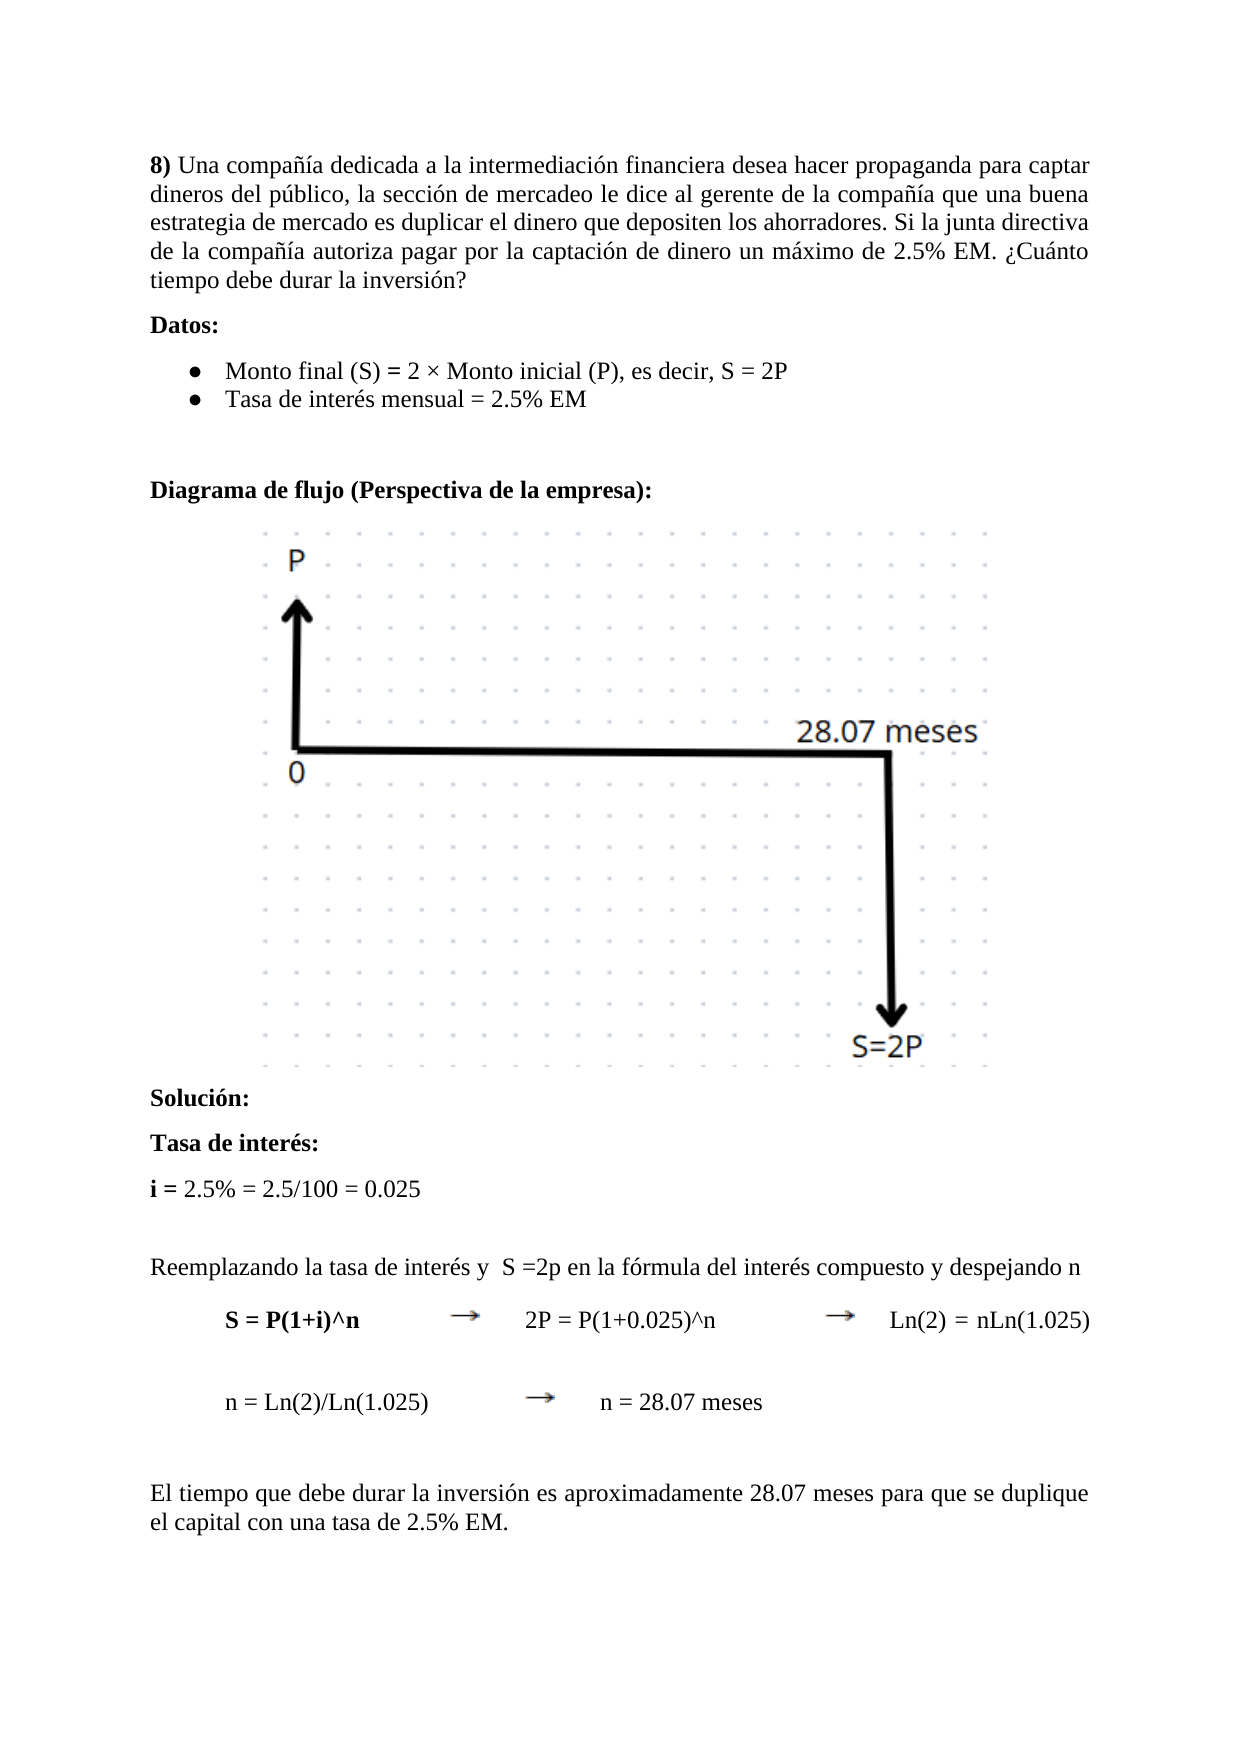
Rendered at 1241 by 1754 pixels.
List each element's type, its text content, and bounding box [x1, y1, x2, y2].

list Tasa de interés mensual = 2.5% EM [187, 384, 1090, 413]
picture [525, 1379, 557, 1411]
text Reemplazando la tasa de interés y S =2p en la fórmula del interés compuesto y despejando n [150, 1252, 1090, 1281]
list Monto final (S) = 2 × Monto inicial (P), es decir, S = 2P [187, 356, 1090, 384]
text i = 2.5% = 2.5/100 = 0.025 [150, 1174, 1090, 1202]
text 8) Una compañía dedicada a la intermediación financiera desea hacer propaganda para captar dineros del público, la sección de mercadeo le dice al gerente de la compañía que una buena estrategia de mercado es duplicar el dinero que depositen los ahorradores. Si la junta directiva de la compañía autoriza pagar por la captación de dinero un máximo de 2.5% EM. ¿Cuánto tiempo debe durar la inversión? [150, 150, 1090, 294]
text Solución: [150, 1083, 1090, 1112]
text Diagrama de flujo (Perspectiva de la empresa): [150, 475, 1090, 504]
text S = P(1+i)^n 2P = P(1+0.025)^n Ln(2) = nLn(1.025) [150, 1297, 1090, 1363]
text n = Ln(2)/Ln(1.025) n = 28.07 meses [150, 1379, 1090, 1416]
text Tasa de interés: [150, 1128, 1090, 1157]
text Datos: [150, 310, 1090, 339]
picture [825, 1297, 857, 1329]
picture [238, 520, 1003, 1067]
text El tiempo que debe durar la inversión es aproximadamente 28.07 meses para que se duplique el capital con una tasa de 2.5% EM. [150, 1478, 1090, 1536]
picture [450, 1297, 482, 1329]
